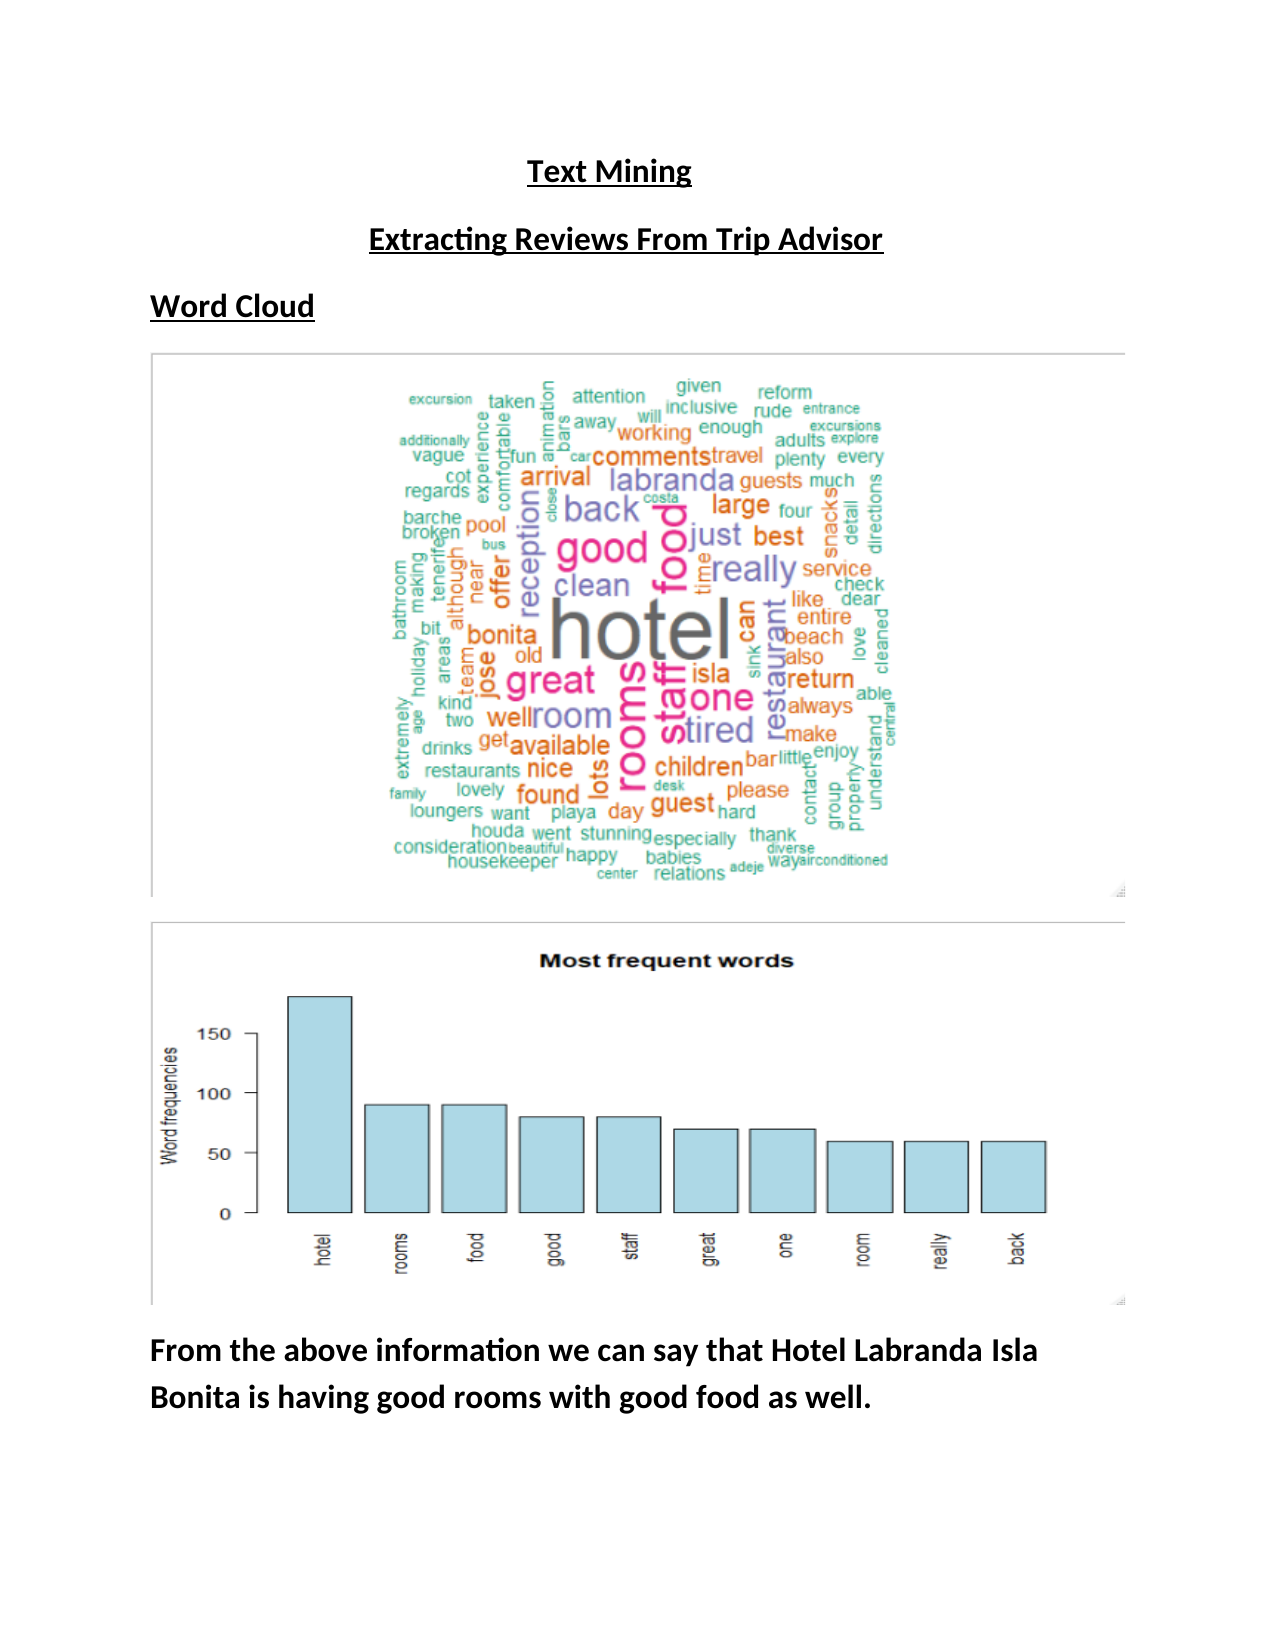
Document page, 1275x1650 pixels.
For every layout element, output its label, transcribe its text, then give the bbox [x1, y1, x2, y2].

text From the above information we can say that Hotel Labranda Isla Bonita is having good rooms with good food as well. [150, 1329, 1125, 1417]
text Extracting Reviews From Trip Advisor [150, 218, 1125, 258]
picture [150, 352, 1125, 897]
text Word Cloud [150, 285, 1125, 326]
text Text Mining [150, 150, 1125, 191]
picture [150, 921, 1125, 1305]
